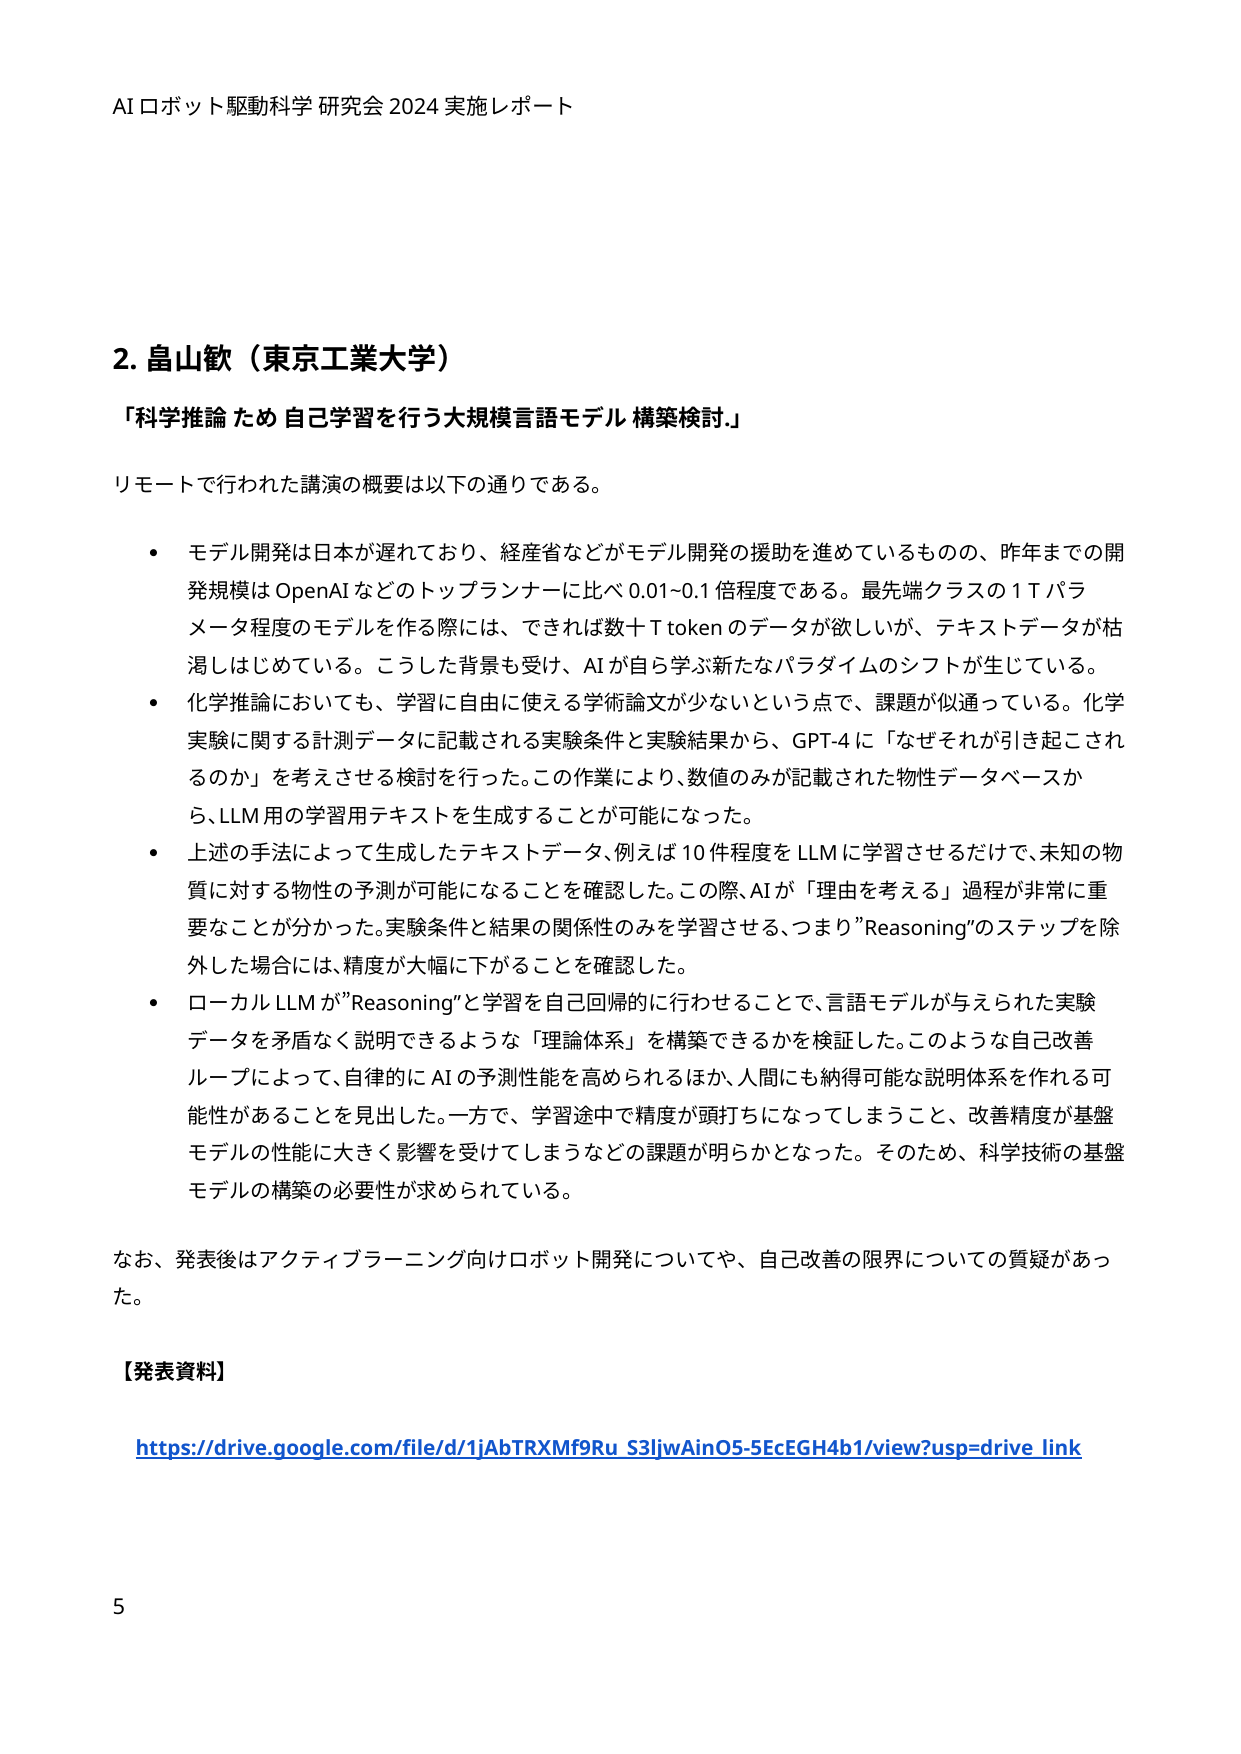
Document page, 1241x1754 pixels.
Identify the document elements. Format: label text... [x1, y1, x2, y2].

text https://drive.google.com/file/d/1jAbTRXMf9Ru_S3ljwAinO5-5EcEGH4b1/view?usp=drive_link [112, 1389, 1128, 1464]
text 2. 畠山歓（東京工業大学） [112, 320, 1128, 395]
list モデル開発は日本が遅れており、経産省などがモデル開発の援助を進めているものの、昨年までの開発規模はOpenAIなどのトップランナーに比べ0.01~0.1倍程度である。最先端クラスの1 T パラメータ程度のモデルを作る際には、できれば数十T tokenのデータが欲しいが、テキストデータが枯渇しはじめている。こうした背景も受け、AIが自ら学ぶ新たなパラダイムのシフトが生じている。 [150, 533, 1128, 683]
text なお、発表後はアクティブラーニング向けロボット開発についてや、自己改善の限界についての質疑があった。 [112, 1239, 1128, 1314]
list 上述の手法によって生成したテキストデータ､例えば10件程度をLLMに学習させるだけで､未知の物質に対する物性の予測が可能になることを確認した｡この際､AIが「理由を考える」過程が非常に重要なことが分かった｡実験条件と結果の関係性のみを学習させる､つまり”Reasoning”のステップを除外した場合には､精度が大幅に下がることを確認した。 [150, 833, 1128, 983]
list 化学推論においても、学習に自由に使える学術論文が少ないという点で、課題が似通っている。化学実験に関する計測データに記載される実験条件と実験結果から、GPT-4に「なぜそれが引き起こされるのか」を考えさせる検討を行った｡この作業により､数値のみが記載された物性データベースから､LLM用の学習用テキストを生成することが可能になった｡ [150, 683, 1128, 833]
text リモートで行われた講演の概要は以下の通りである。 [112, 464, 1128, 502]
text 【発表資料】 [112, 1352, 1128, 1389]
list ローカルLLMが”Reasoning”と学習を自己回帰的に行わせることで､言語モデルが与えられた実験データを矛盾なく説明できるような「理論体系」を構築できるかを検証した｡このような自己改善ループによって､自律的にAIの予測性能を高められるほか､人間にも納得可能な説明体系を作れる可能性があることを見出した｡一方で、学習途中で精度が頭打ちになってしまうこと、改善精度が基盤モデルの性能に大きく影響を受けてしまうなどの課題が明らかとなった。そのため、科学技術の基盤モデルの構築の必要性が求められている。 [150, 983, 1128, 1208]
text 「科学推論 ため 自己学習を行う大規模言語モデル 構築検討.」 [112, 398, 1128, 435]
